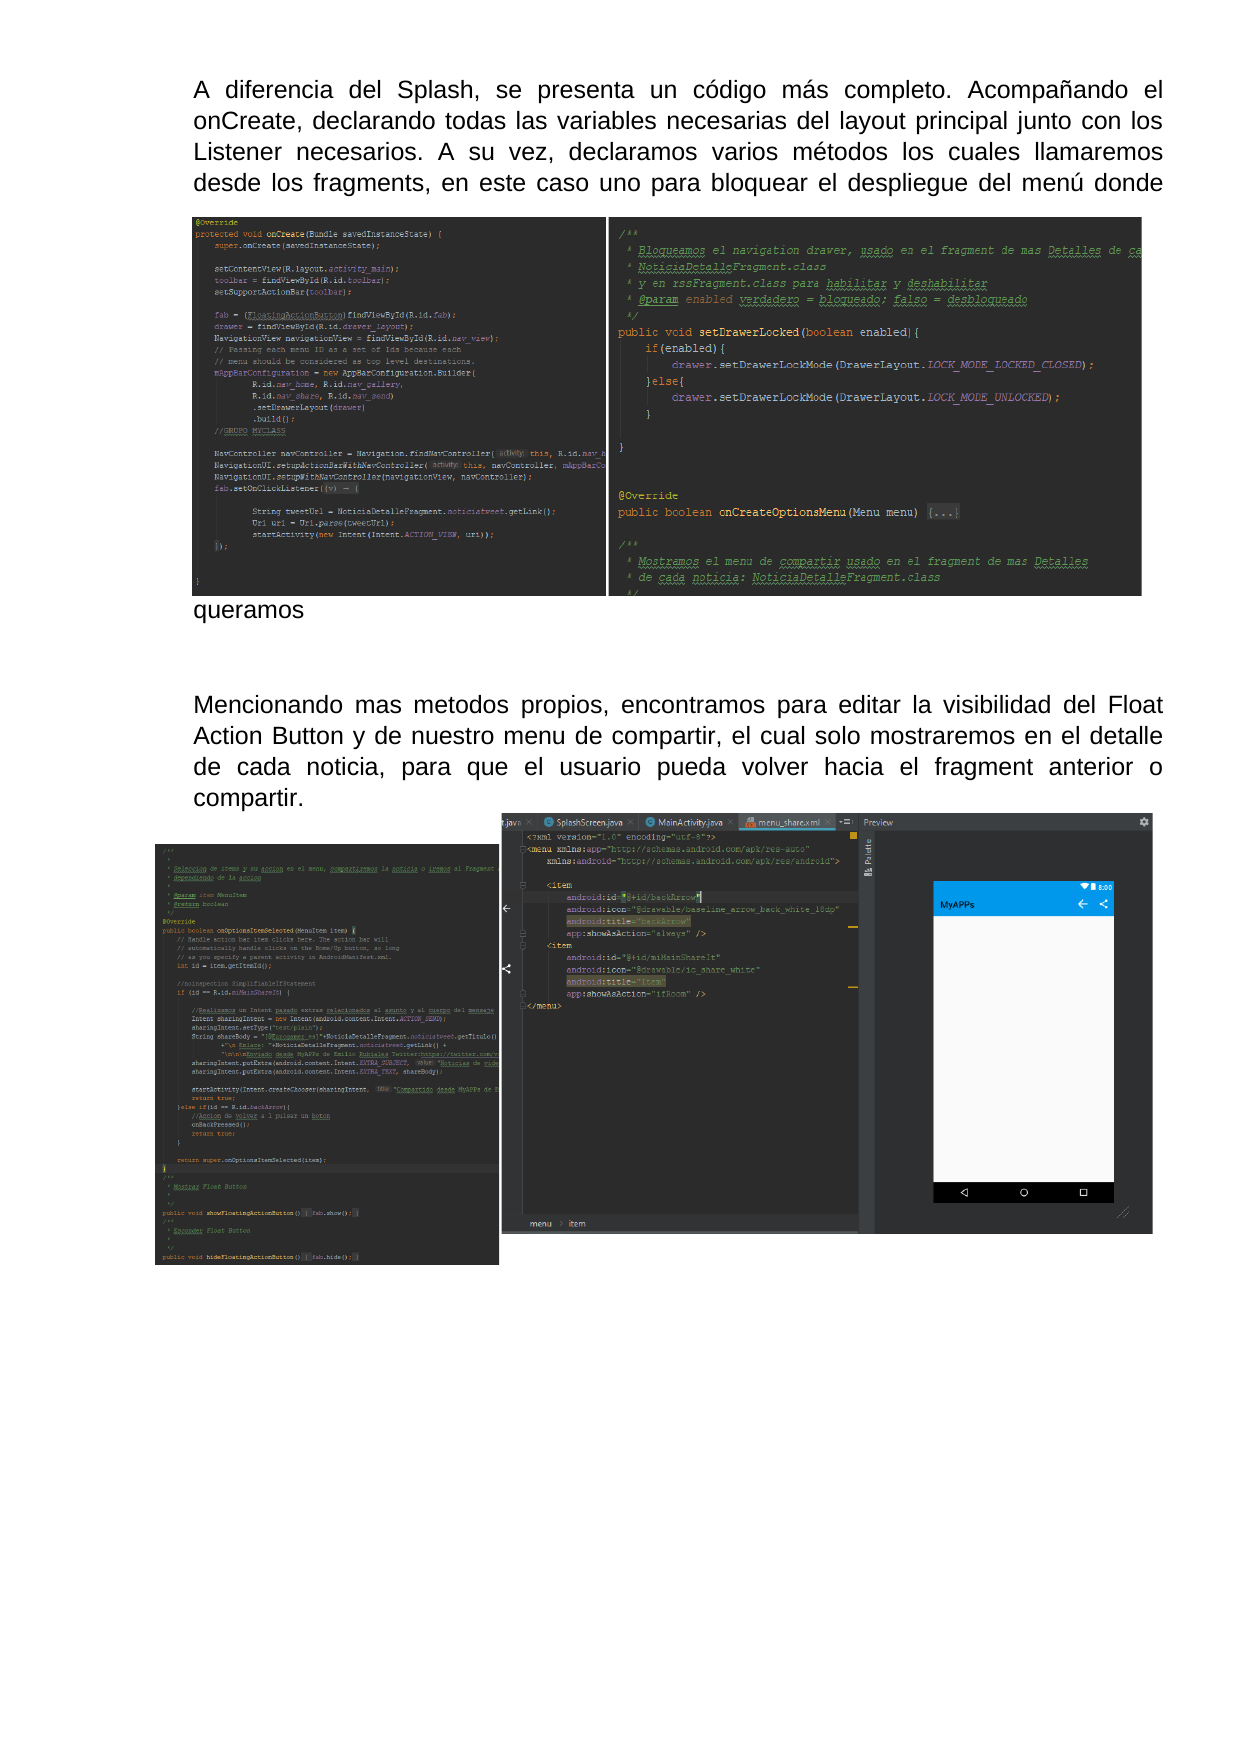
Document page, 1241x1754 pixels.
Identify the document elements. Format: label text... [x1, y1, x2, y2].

picture [608, 217, 1142, 596]
text Mencionando mas metodos propios, encontramos para editar la visibilidad del Float Action Button y de nuestro menu de compartir, el cual solo mostraremos en el detalle de cada noticia, para que el usuario pueda volver hacia el fragment anterior o compartir. [193, 690, 1165, 812]
picture [501, 813, 1153, 1234]
picture [192, 217, 606, 596]
picture [155, 844, 500, 1265]
